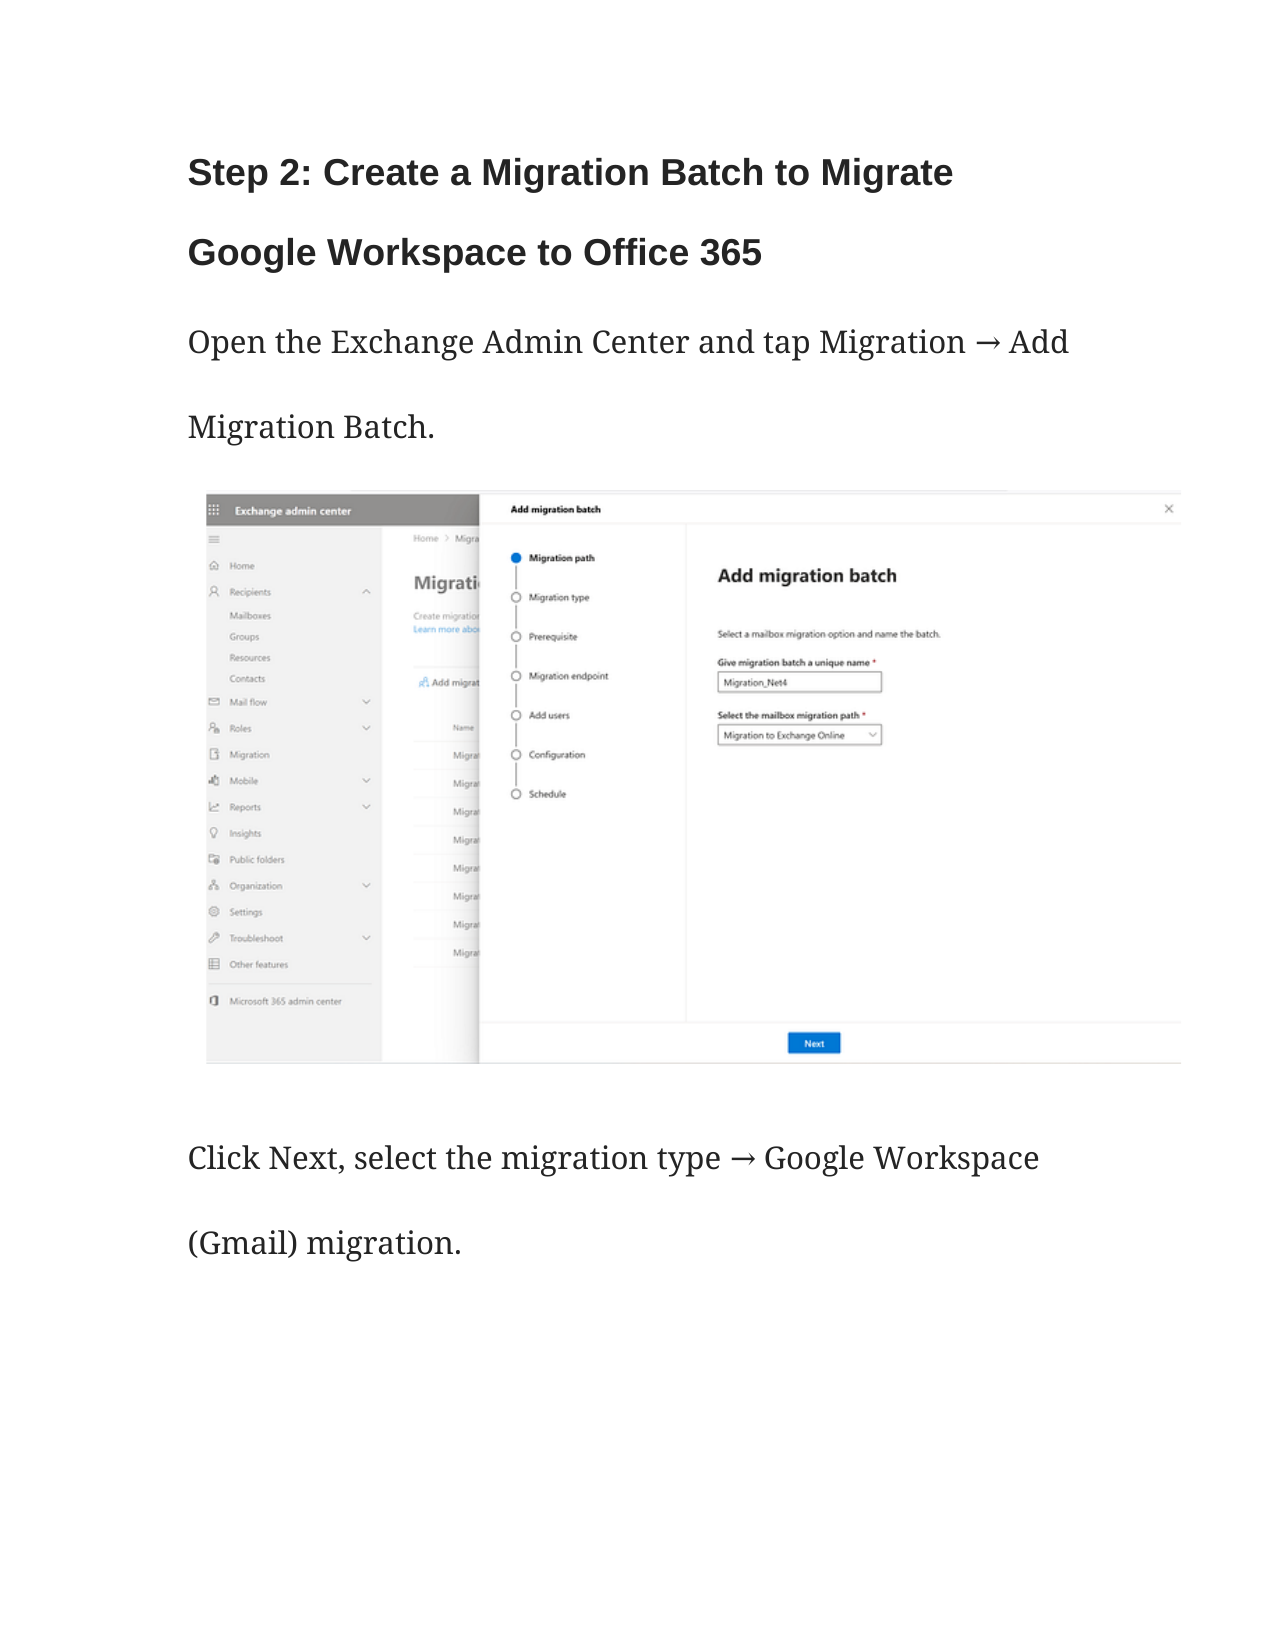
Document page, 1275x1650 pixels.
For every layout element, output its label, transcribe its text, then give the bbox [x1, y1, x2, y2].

text Click Next, select the migration type → Google Workspace (Gmail) migration. [187, 1136, 1087, 1263]
text Open the Exchange Admin Center and tap Migration → Add Migration Batch. [187, 319, 1087, 447]
subtitle Step 2: Create a Migration Batch to Migrate Google Workspace to Office 365 [187, 150, 1087, 274]
